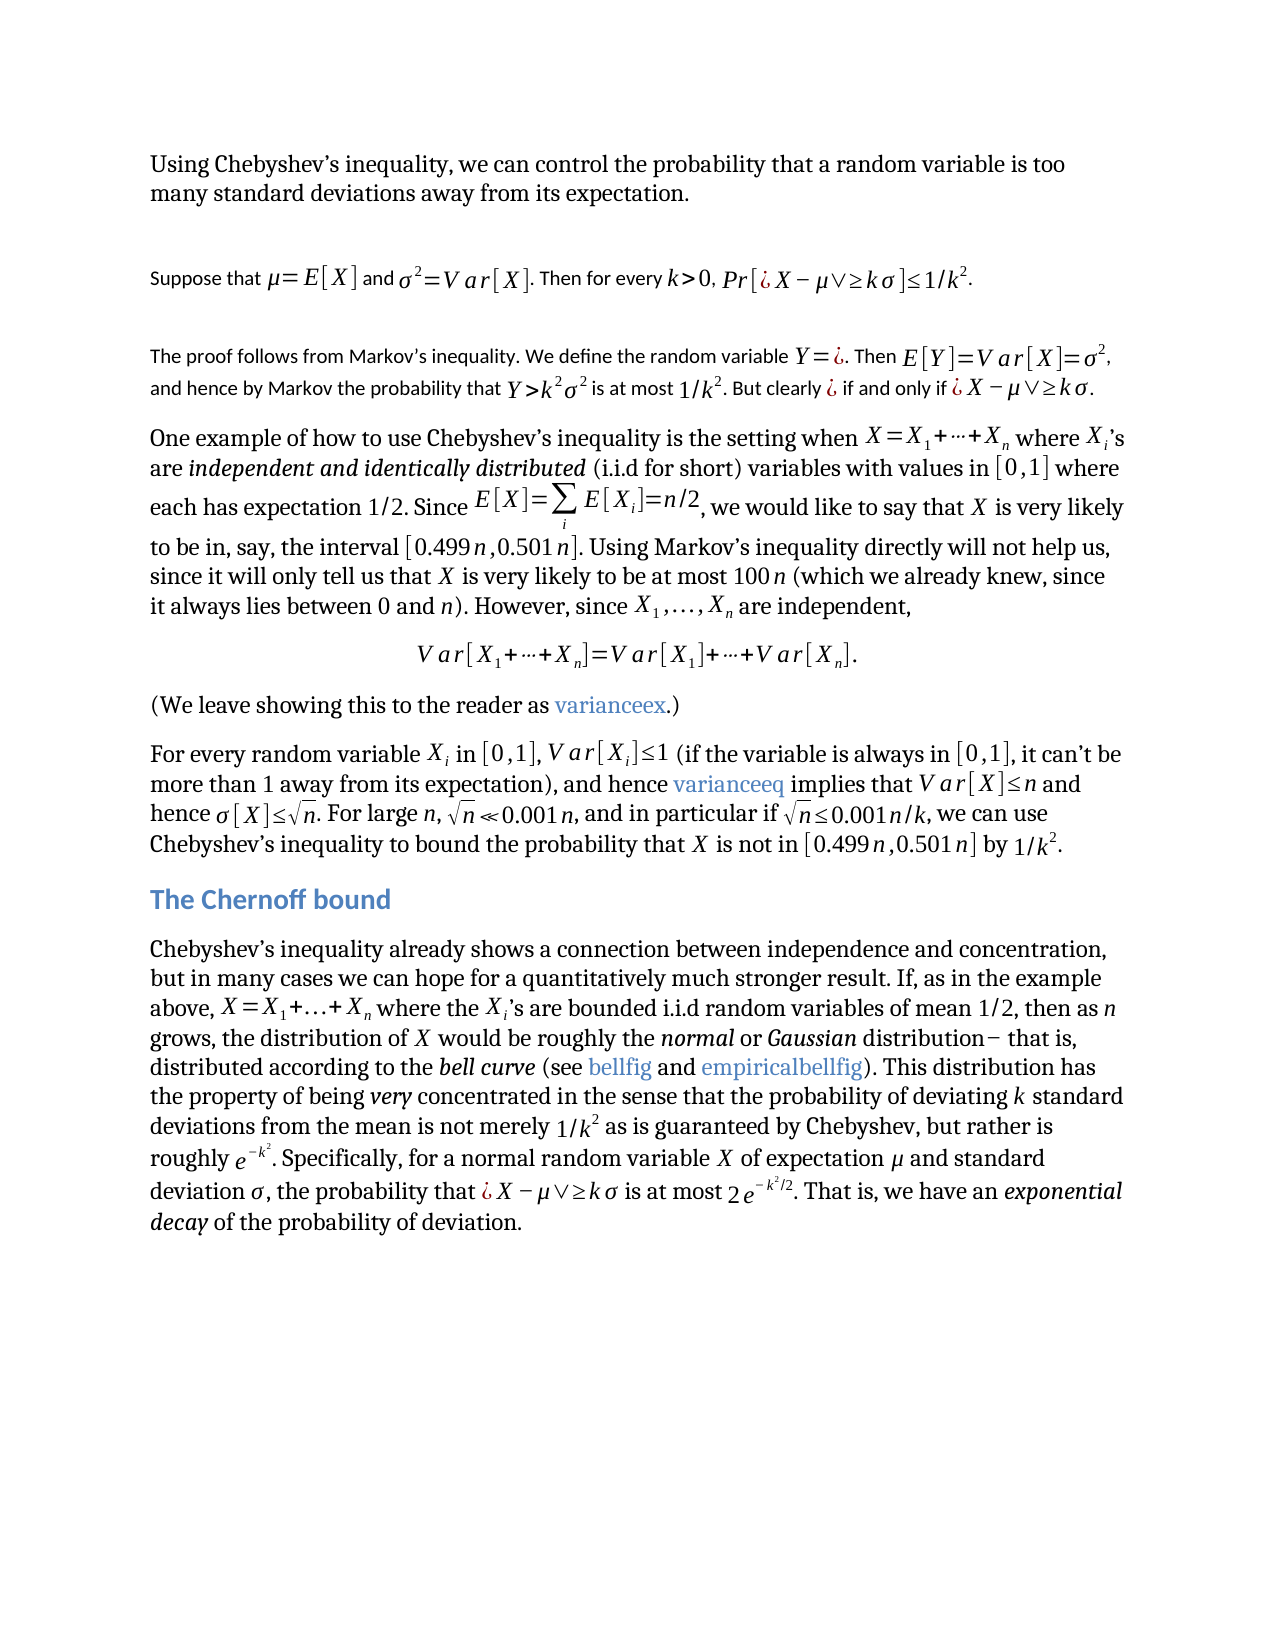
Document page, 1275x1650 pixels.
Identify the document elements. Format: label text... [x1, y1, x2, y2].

text Using Chebyshev’s inequality, we can control the probability that a random variable is too many standard deviations away from its expectation. [150, 150, 1125, 207]
text For every random variable in , (if the variable is always in , it can’t be more than away from its expectation), and hence varianceeq implies that and hence . For large , , and in particular if , we can use Chebyshev’s inequality to bound the probability that is not in by . [150, 738, 1125, 860]
text Suppose that and . Then for every , . [150, 262, 1125, 294]
text One example of how to use Chebyshev’s inequality is the setting when where ’s are independent and identically distributed (i.i.d for short) variables with values in where each has expectation . Since , we would like to say that is very likely to be in, say, the interval . Using Markov’s inequality directly will not help us, since it will only tell us that is very likely to be at most (which we already knew, since it always lies between and ). However, since are independent, [150, 422, 1125, 622]
text Chebyshev’s inequality already shows a connection between independence and concentration, but in many cases we can hope for a quantitatively much stronger result. If, as in the example above, where the ’s are bounded i.i.d random variables of mean , then as grows, the distribution of would be roughly the normal or Gaussian distribution that is, distributed according to the bell curve (see bellfig and empiricalbellfig). This distribution has the property of being very concentrated in the sense that the probability of deviating standard deviations from the mean is not merely as is guaranteed by Chebyshev, but rather is roughly . Specifically, for a normal random variable of expectation and standard deviation , the probability that is at most . That is, we have an exponential decay of the probability of deviation. [150, 935, 1125, 1237]
subtitle The Chernoff bound [150, 881, 1125, 917]
text The proof follows from Markov’s inequality. We define the random variable . Then , and hence by Markov the probability that is at most . But clearly if and only if . [150, 340, 1125, 403]
text (We leave showing this to the reader as varianceex.) [150, 691, 1125, 719]
